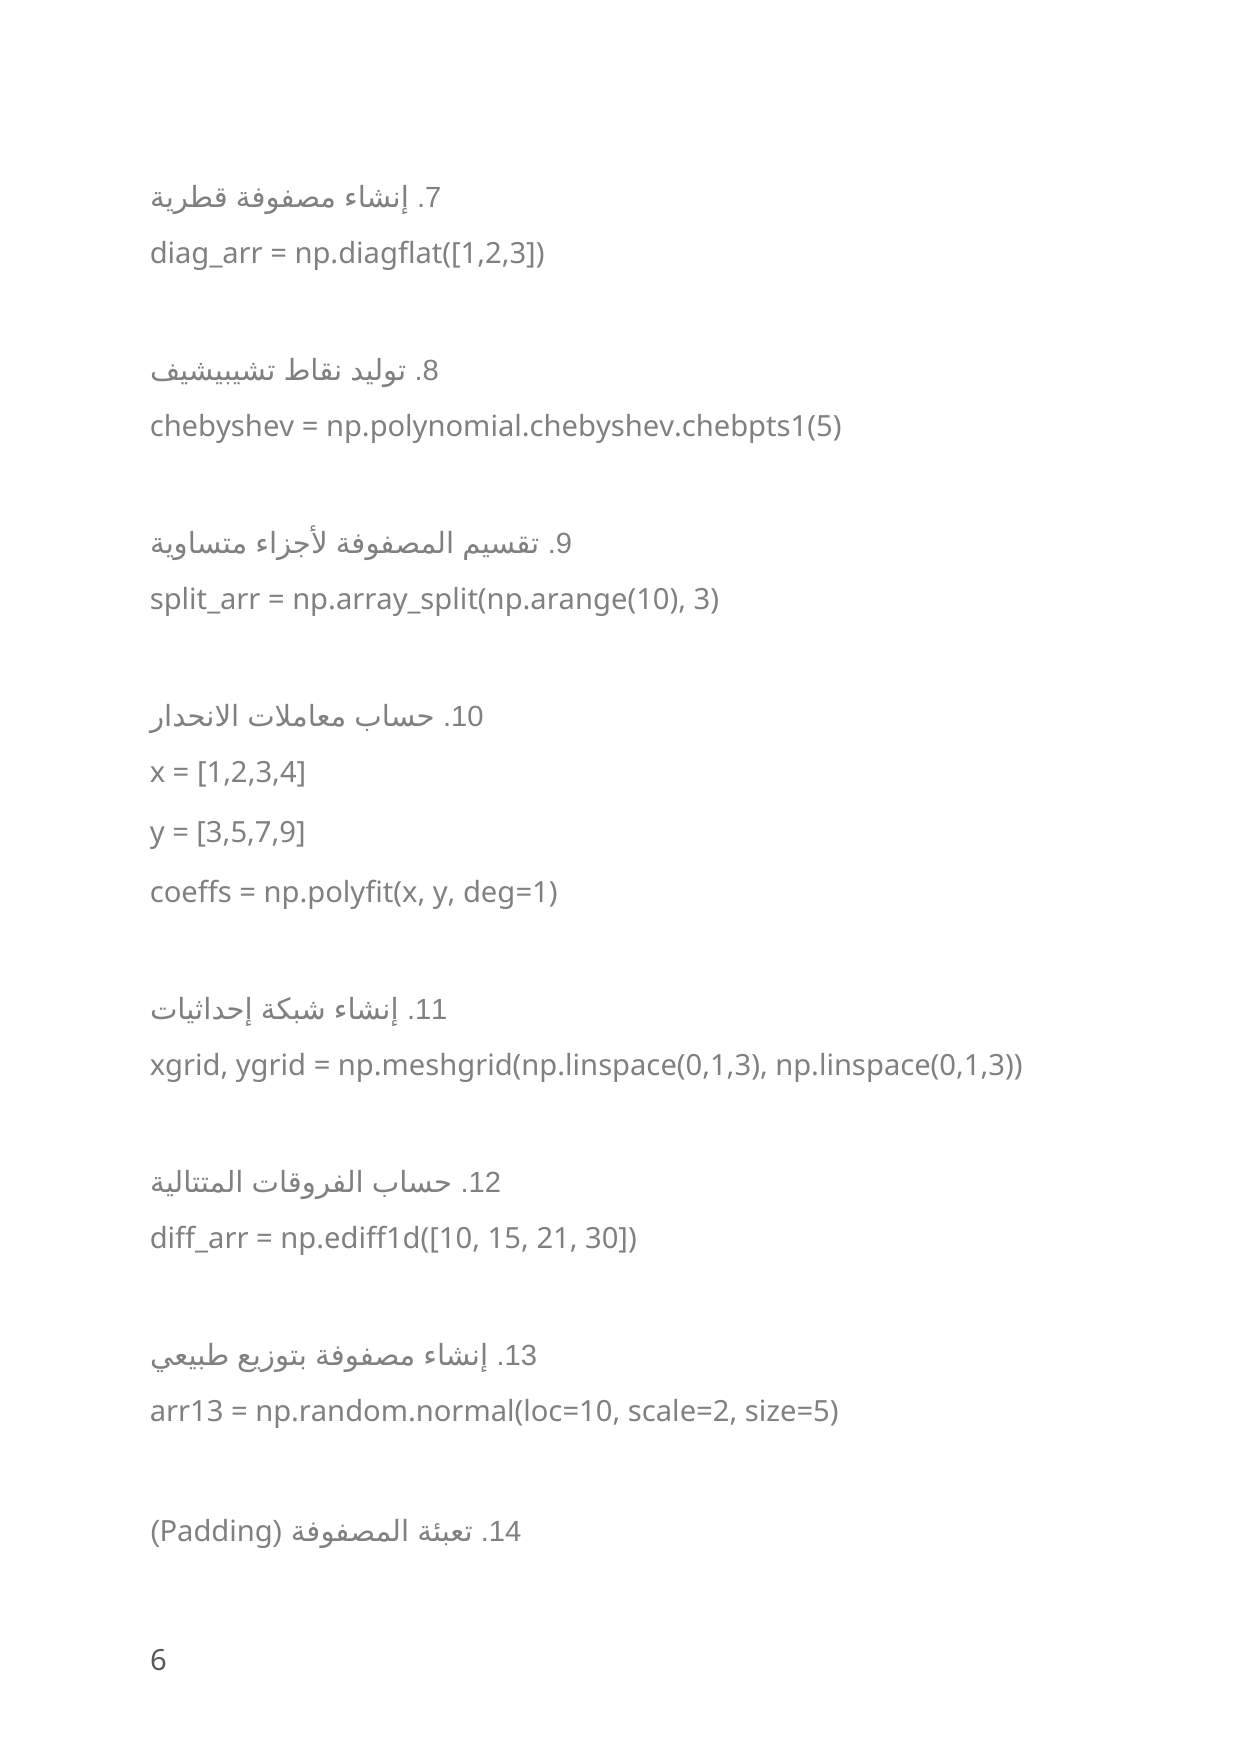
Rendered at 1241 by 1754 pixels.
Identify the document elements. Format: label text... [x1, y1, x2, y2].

text coeffs = np.polyfit(x, y, deg=1) [150, 872, 1060, 911]
text 14. تعبئة المصفوفة (Padding) [150, 1511, 1060, 1550]
text diag_arr = np.diagflat([1,2,3]) [150, 233, 1060, 272]
text 10. حساب معاملات الانحدار [150, 699, 1060, 732]
text 8. توليد نقاط تشيبيشيف [150, 353, 1060, 387]
text xgrid, ygrid = np.meshgrid(np.linspace(0,1,3), np.linspace(0,1,3)) [150, 1045, 1060, 1084]
text 13. إنشاء مصفوفة بتوزيع طبيعي [150, 1338, 1060, 1371]
text arr13 = np.random.normal(loc=10, scale=2, size=5) [150, 1391, 1060, 1430]
text chebyshev = np.polynomial.chebyshev.chebpts1(5) [150, 406, 1060, 445]
text split_arr = np.array_split(np.arange(10), 3) [150, 579, 1060, 618]
text diff_arr = np.ediff1d([10, 15, 21, 30]) [150, 1218, 1060, 1257]
text 7. إنشاء مصفوفة قطرية [150, 180, 1060, 214]
text x = [1,2,3,4] [150, 752, 1060, 791]
text y = [3,5,7,9] [150, 812, 1060, 851]
text 11. إنشاء شبكة إحداثيات [150, 992, 1060, 1026]
text 12. حساب الفروقات المتتالية [150, 1165, 1060, 1198]
text 9. تقسيم المصفوفة لأجزاء متساوية [150, 526, 1060, 559]
